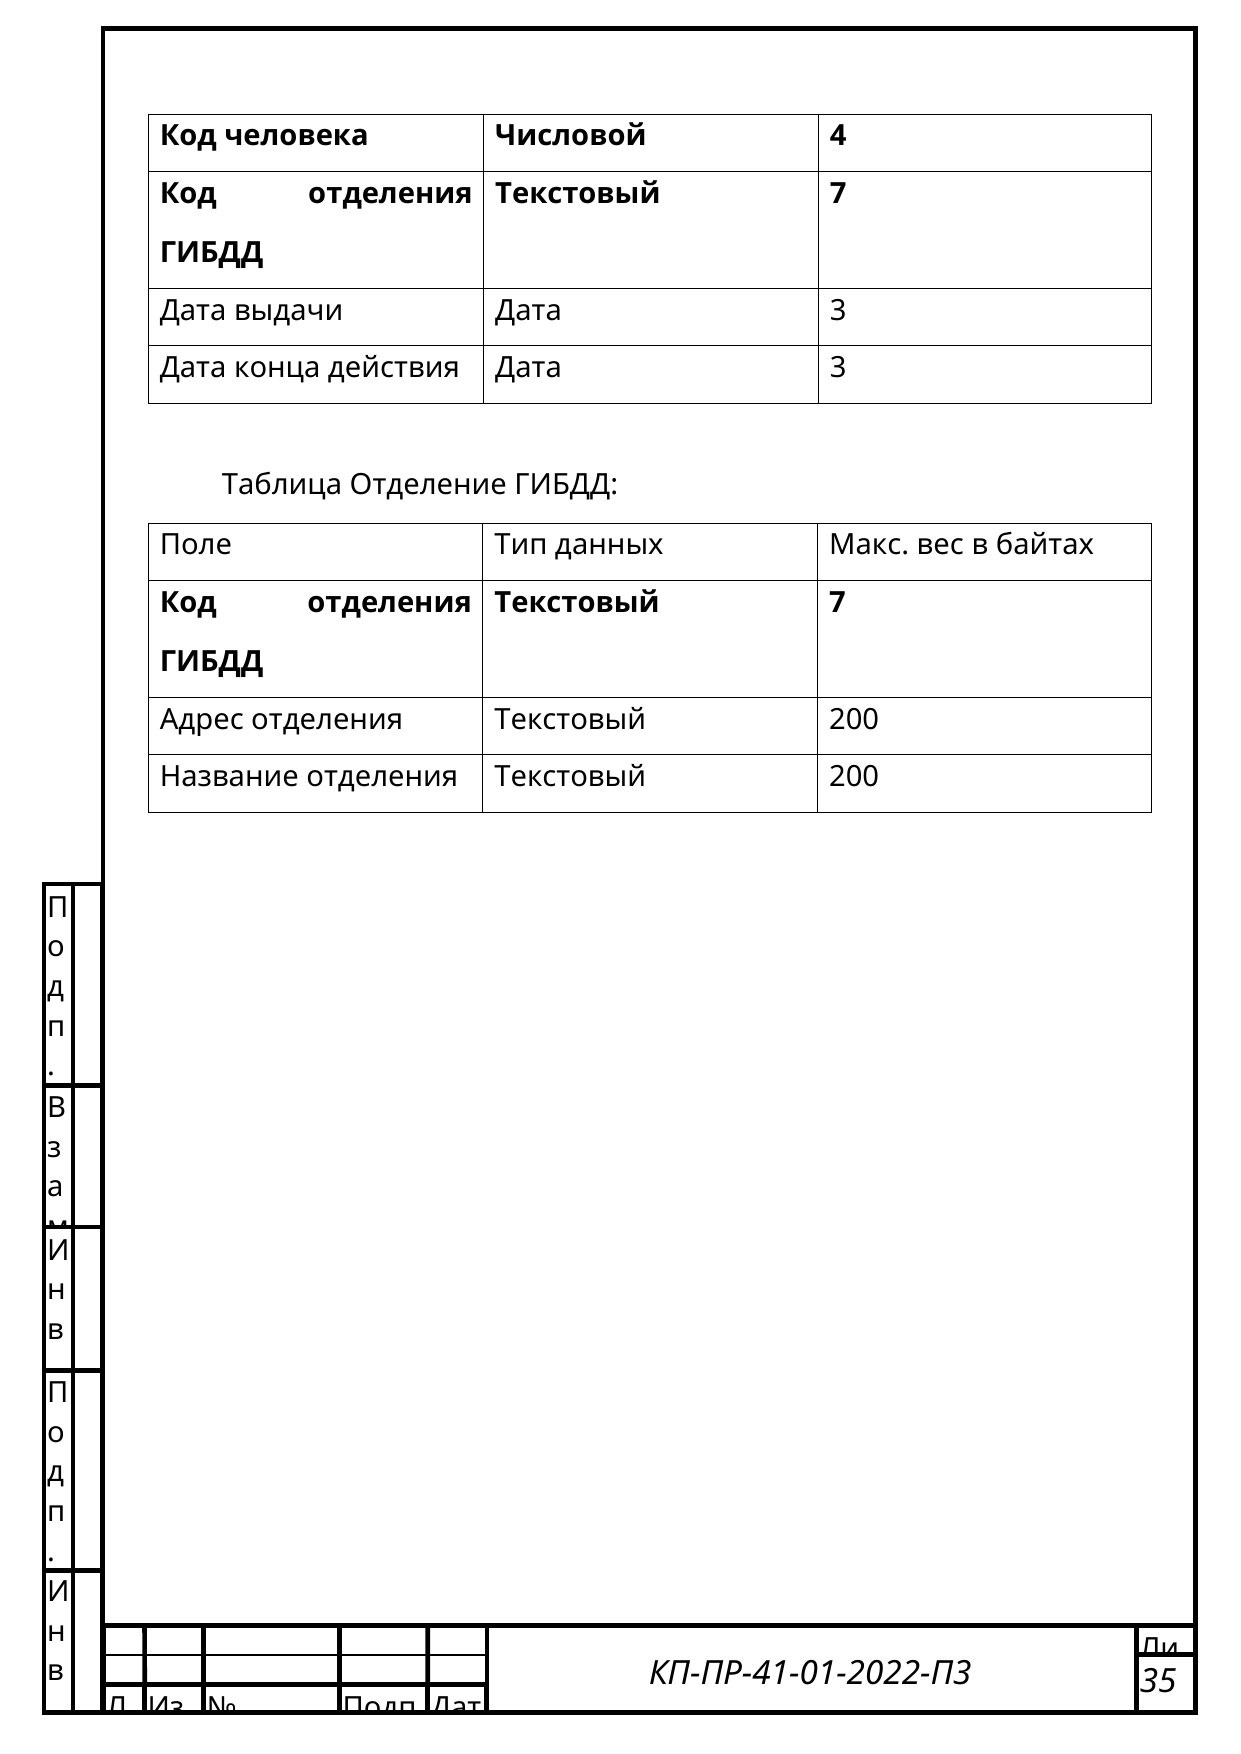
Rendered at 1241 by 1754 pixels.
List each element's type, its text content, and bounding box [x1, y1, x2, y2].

table_cell Название отделения [149, 755, 482, 812]
table_cell Код человека [149, 115, 483, 171]
table_cell Дата [484, 289, 818, 345]
table_cell 200 [818, 755, 1151, 812]
table_cell 3 [819, 346, 1151, 403]
table_cell Дата выдачи [149, 289, 483, 345]
table_cell Числовой [484, 115, 818, 171]
table_header Тип данных [483, 524, 817, 580]
table_cell Код отделения ГИБДД [149, 581, 482, 697]
table_cell Код отделения ГИБДД [149, 172, 483, 288]
table_cell 3 [819, 289, 1151, 345]
table_cell Дата конца действия [149, 346, 483, 403]
table_cell 200 [818, 698, 1151, 754]
table_cell 7 [819, 172, 1151, 288]
text Таблица Отделение ГИБДД: [148, 463, 1152, 503]
table_cell Текстовый [483, 755, 817, 812]
table_cell Текстовый [483, 581, 817, 697]
table_cell 4 [819, 115, 1151, 171]
table_header Поле [149, 524, 482, 580]
table_cell Текстовый [483, 698, 817, 754]
table_cell Адрес отделения [149, 698, 482, 754]
table_cell Дата [484, 346, 818, 403]
table_cell Текстовый [484, 172, 818, 288]
table_cell 7 [818, 581, 1151, 697]
table_header Макс. вес в байтах [818, 524, 1151, 580]
